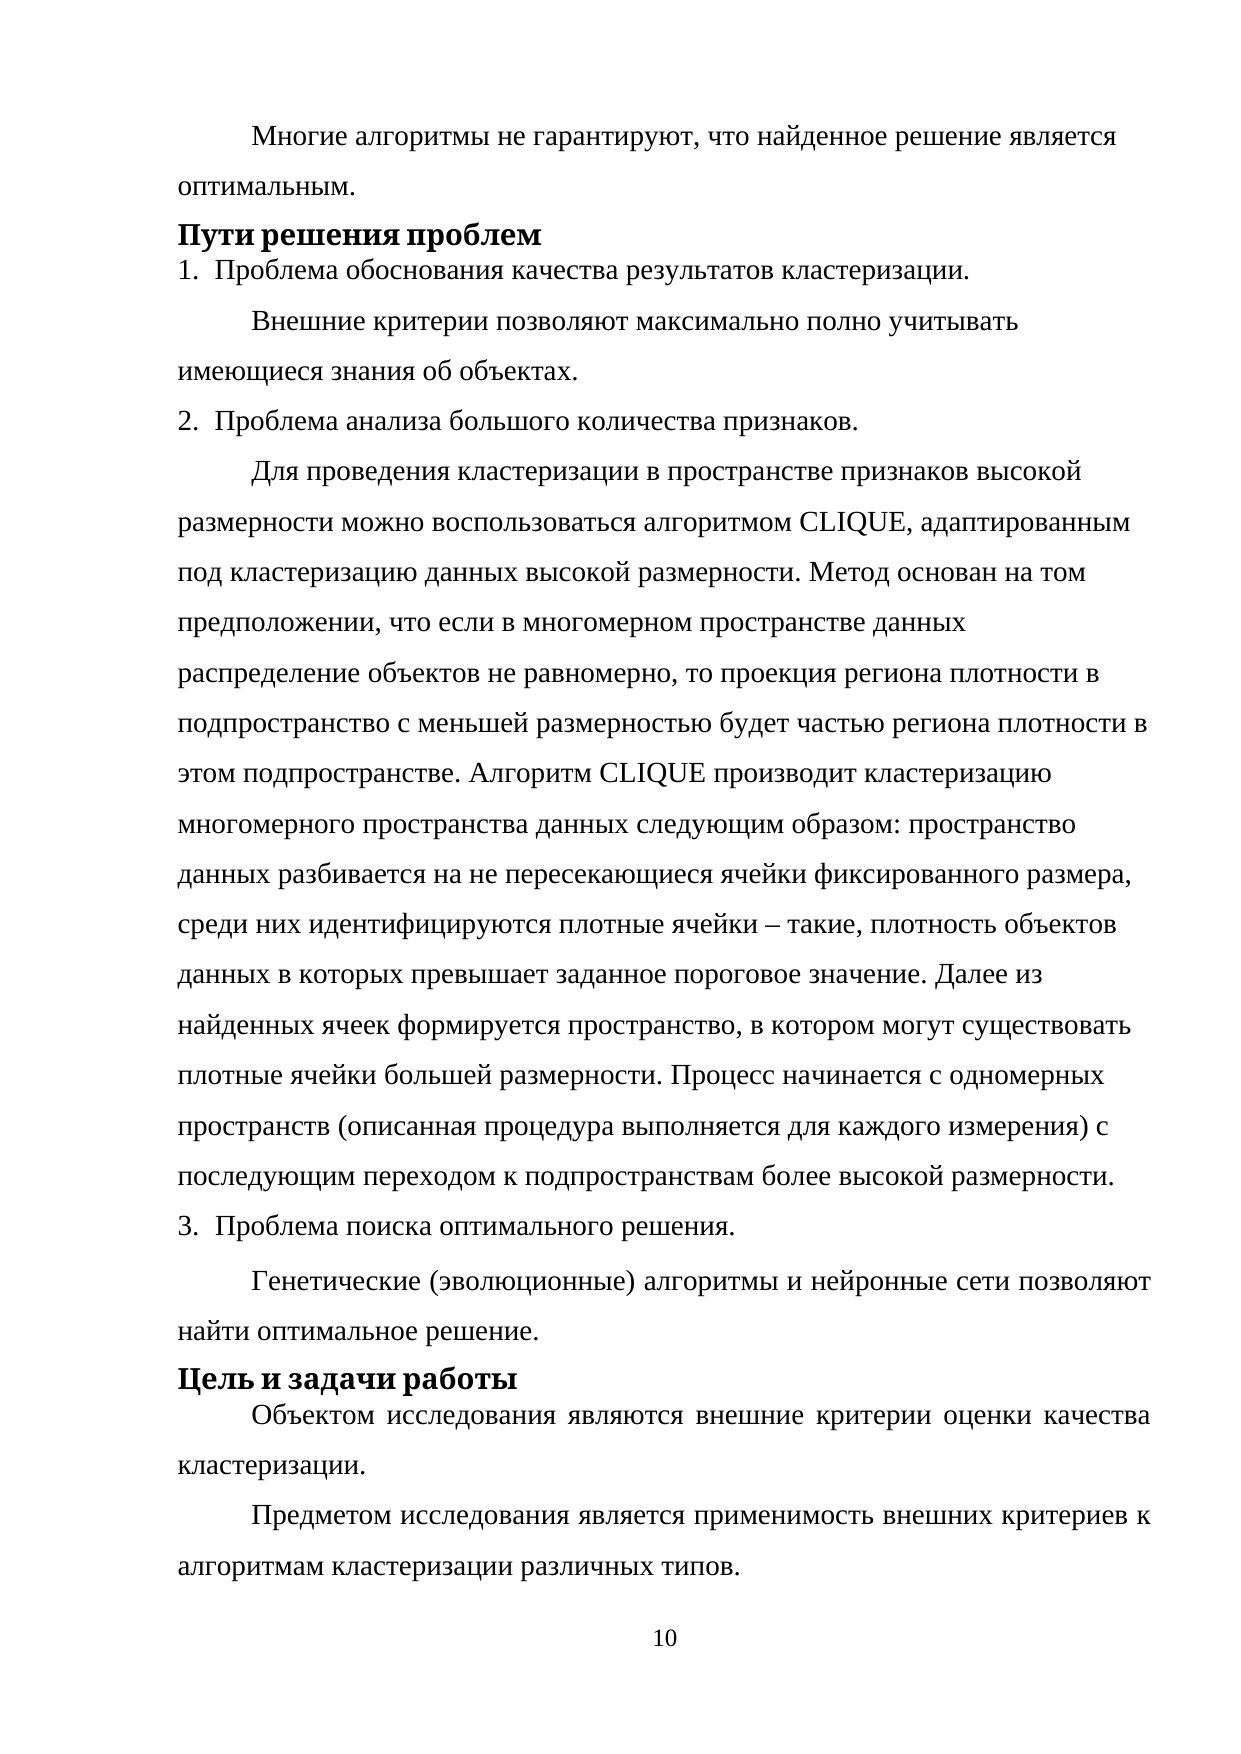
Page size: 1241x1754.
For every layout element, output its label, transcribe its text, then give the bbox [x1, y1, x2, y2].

list Проблема поиска оптимального решения. [177, 1208, 1152, 1242]
subtitle Пути решения проблем [177, 219, 1152, 252]
list Проблема анализа большого количества признаков. [177, 403, 1152, 437]
subtitle Цель и задачи работы [177, 1363, 1152, 1397]
text Объектом исследования являются внешние критерии оценки качества кластеризации. [177, 1397, 1152, 1481]
text Для проведения кластеризации в пространстве признаков высокой размерности можно воспользоваться алгоритмом CLIQUE, адаптированным под кластеризацию данных высокой размерности. Метод основан на том предположении, что если в многомерном пространстве данных распределение объектов не равномерно, то проекция региона плотности в подпространство с меньшей размерностью будет частью региона плотности в этом подпространстве. Алгоритм CLIQUE производит кластеризацию многомерного пространства данных следующим образом: пространство данных разбивается на не пересекающиеся ячейки фиксированного размера, среди них идентифицируются плотные ячейки – такие, плотность объектов данных в которых превышает заданное пороговое значение. Далее из найденных ячеек формируется пространство, в котором могут существовать плотные ячейки большей размерности. Процесс начинается с одномерных пространств (описанная процедура выполняется для каждого измерения) с последующим переходом к подпространствам более высокой размерности. [177, 453, 1152, 1191]
text Предметом исследования является применимость внешних критериев к алгоритмам кластеризации различных типов. [177, 1497, 1152, 1581]
text Внешние критерии позволяют максимально полно учитывать имеющиеся знания об объектах. [177, 303, 1152, 386]
text Генетические (эволюционные) алгоритмы и нейронные сети позволяют найти оптимальное решение. [177, 1263, 1152, 1346]
text Многие алгоритмы не гарантируют, что найденное решение является оптимальным. [177, 118, 1152, 202]
list Проблема обоснования качества результатов кластеризации. [177, 252, 1152, 286]
